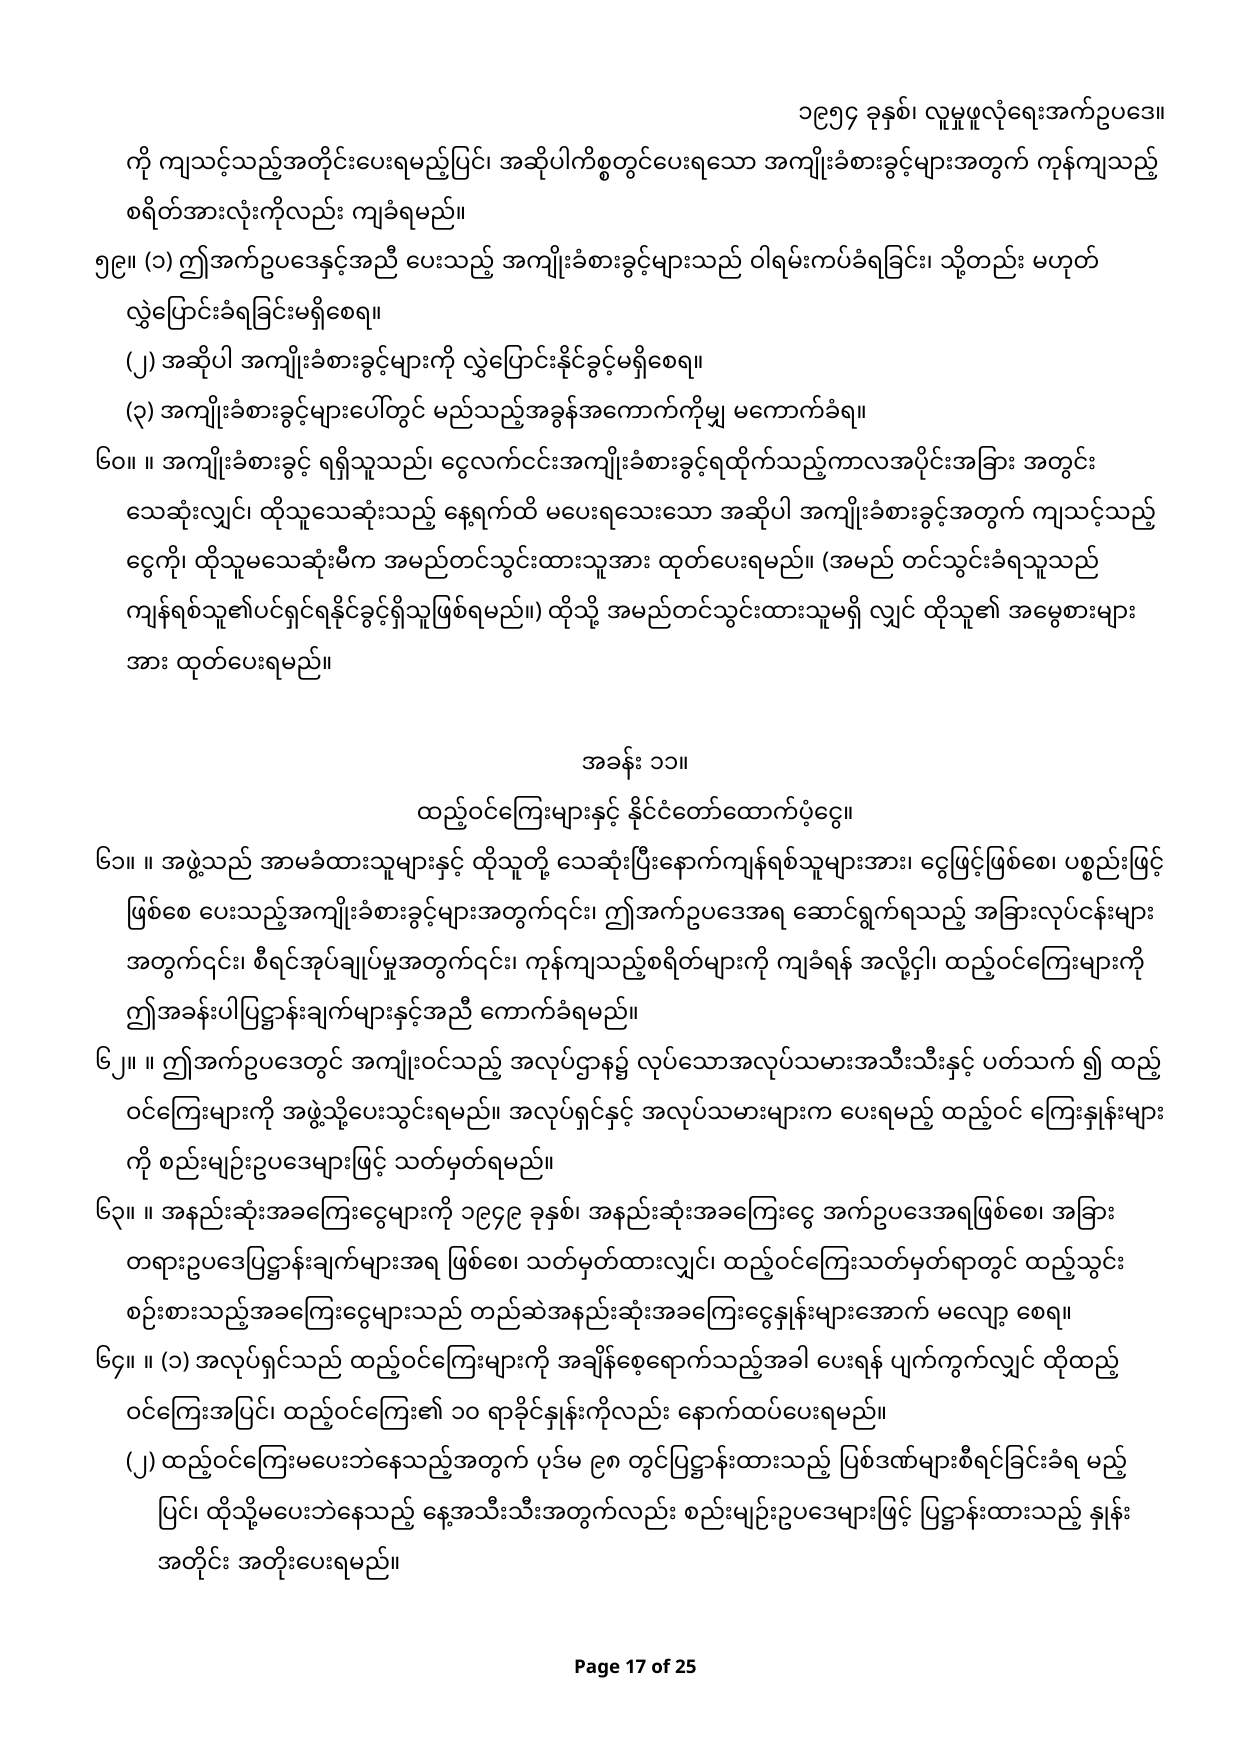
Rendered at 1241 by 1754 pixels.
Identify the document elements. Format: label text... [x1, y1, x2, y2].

text (၂) ထည့်ဝင်ကြေးမပေးဘဲနေသည့်အတွက် ပုဒ်မ ၉၈ တွင်ပြဋ္ဌာန်းထားသည့် ပြစ်ဒဏ်များစီရင်ခြင်းခံရ မည့်ပြင်၊ ထိုသို့မပေးဘဲနေသည့် နေ့အသီးသီးအတွက်လည်း စည်းမျဉ်းဥပဒေများဖြင့် ပြဋ္ဌာန်းထားသည့် နှုန်းအတိုင်း အတိုးပေးရမည်။ [126, 1425, 1165, 1575]
text ၆၄။ ။ (၁) အလုပ်ရှင်သည် ထည့်ဝင်ကြေးများကို အချိန်စေ့ရောက်သည့်အခါ ပေးရန် ပျက်ကွက်လျှင် ထိုထည့်ဝင်ကြေးအပြင်၊ ထည့်ဝင်ကြေး၏ ၁၀ ရာခိုင်နှုန်းကိုလည်း နောက်ထပ်ပေးရမည်။ [94, 1325, 1165, 1425]
text အခန်း ၁၁။ [105, 725, 1165, 775]
text ၆၂။ ။ ဤအက်ဥပဒေတွင် အကျုံးဝင်သည့် အလုပ်ဌာန၌ လုပ်သောအလုပ်သမားအသီးသီးနှင့် ပတ်သက် ၍ ထည့်ဝင်ကြေးများကို အဖွဲ့သို့ပေးသွင်းရမည်။ အလုပ်ရှင်နှင့် အလုပ်သမားများက ပေးရမည့် ထည့်ဝင် ကြေးနှုန်းများကို စည်းမျဉ်းဥပဒေများဖြင့် သတ်မှတ်ရမည်။ [94, 1025, 1165, 1175]
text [94, 125, 1165, 225]
text (၂) အဆိုပါ အကျိုးခံစားခွင့်များကို လွှဲပြောင်းနိုင်ခွင့်မရှိစေရ။ [126, 325, 1165, 375]
text ၅၉။ (၁) ဤအက်ဥပဒေနှင့်အညီ ပေးသည့် အကျိုးခံစားခွင့်များသည် ဝါရမ်းကပ်ခံရခြင်း၊ သို့တည်း မဟုတ်လွှဲပြောင်းခံရခြင်းမရှိစေရ။ [94, 225, 1165, 325]
text ၆၃။ ။ အနည်းဆုံးအခကြေးငွေများကို ၁၉၄၉ ခုနှစ်၊ အနည်းဆုံးအခကြေးငွေ အက်ဥပဒေအရဖြစ်စေ၊ အခြားတရားဥပဒေပြဋ္ဌာန်းချက်များအရ ဖြစ်စေ၊ သတ်မှတ်ထားလျှင်၊ ထည့်ဝင်ကြေးသတ်မှတ်ရာတွင် ထည့်သွင်းစဉ်းစားသည့်အခကြေးငွေများသည် တည်ဆဲအနည်းဆုံးအခကြေးငွေနှုန်းများအောက် မလျော့ စေရ။ [94, 1175, 1165, 1325]
text (၃) အကျိုးခံစားခွင့်များပေါ်တွင် မည်သည့်အခွန်အကောက်ကိုမျှ မကောက်ခံရ။ [126, 375, 1165, 425]
text ၆၁။ ။ အဖွဲ့သည် အာမခံထားသူများနှင့် ထိုသူတို့ သေဆုံးပြီးနောက်ကျန်ရစ်သူများအား၊ ငွေဖြင့်ဖြစ်စေ၊ ပစ္စည်းဖြင့်ဖြစ်စေ ပေးသည့်အကျိုးခံစားခွင့်များအတွက်၎င်း၊ ဤအက်ဥပဒေအရ ဆောင်ရွက်ရသည့် အခြားလုပ်ငန်းများအတွက်၎င်း၊ စီရင်အုပ်ချုပ်မှုအတွက်၎င်း၊ ကုန်ကျသည့်စရိတ်များကို ကျခံရန် အလို့ငှါ၊ ထည့်ဝင်ကြေးများကို ဤအခန်းပါပြဋ္ဌာန်းချက်များနှင့်အညီ ကောက်ခံရမည်။ [94, 825, 1165, 1025]
text ထည့်ဝင်ကြေးများနှင့် နိုင်ငံတော်ထောက်ပံ့ငွေ။ [105, 775, 1165, 825]
text ၆၀။ ။ အကျိုးခံစားခွင့် ရရှိသူသည်၊ ငွေလက်ငင်းအကျိုးခံစားခွင့်ရထိုက်သည့်ကာလအပိုင်းအခြား အတွင်း သေဆုံးလျှင်၊ ထိုသူသေဆုံးသည့် နေ့ရက်ထိ မပေးရသေးသော အဆိုပါ အကျိုးခံစားခွင့်အတွက် ကျသင့်သည့်ငွေကို၊ ထိုသူမသေဆုံးမီက အမည်တင်သွင်းထားသူအား ထုတ်ပေးရမည်။ (အမည် တင်သွင်းခံရသူသည် ကျန်ရစ်သူ၏ပင်ရှင်ရနိုင်ခွင့်ရှိသူဖြစ်ရမည်။) ထိုသို့ အမည်တင်သွင်းထားသူမရှိ လျှင် ထိုသူ၏ အမွေစားများအား ထုတ်ပေးရမည်။ [94, 425, 1165, 675]
